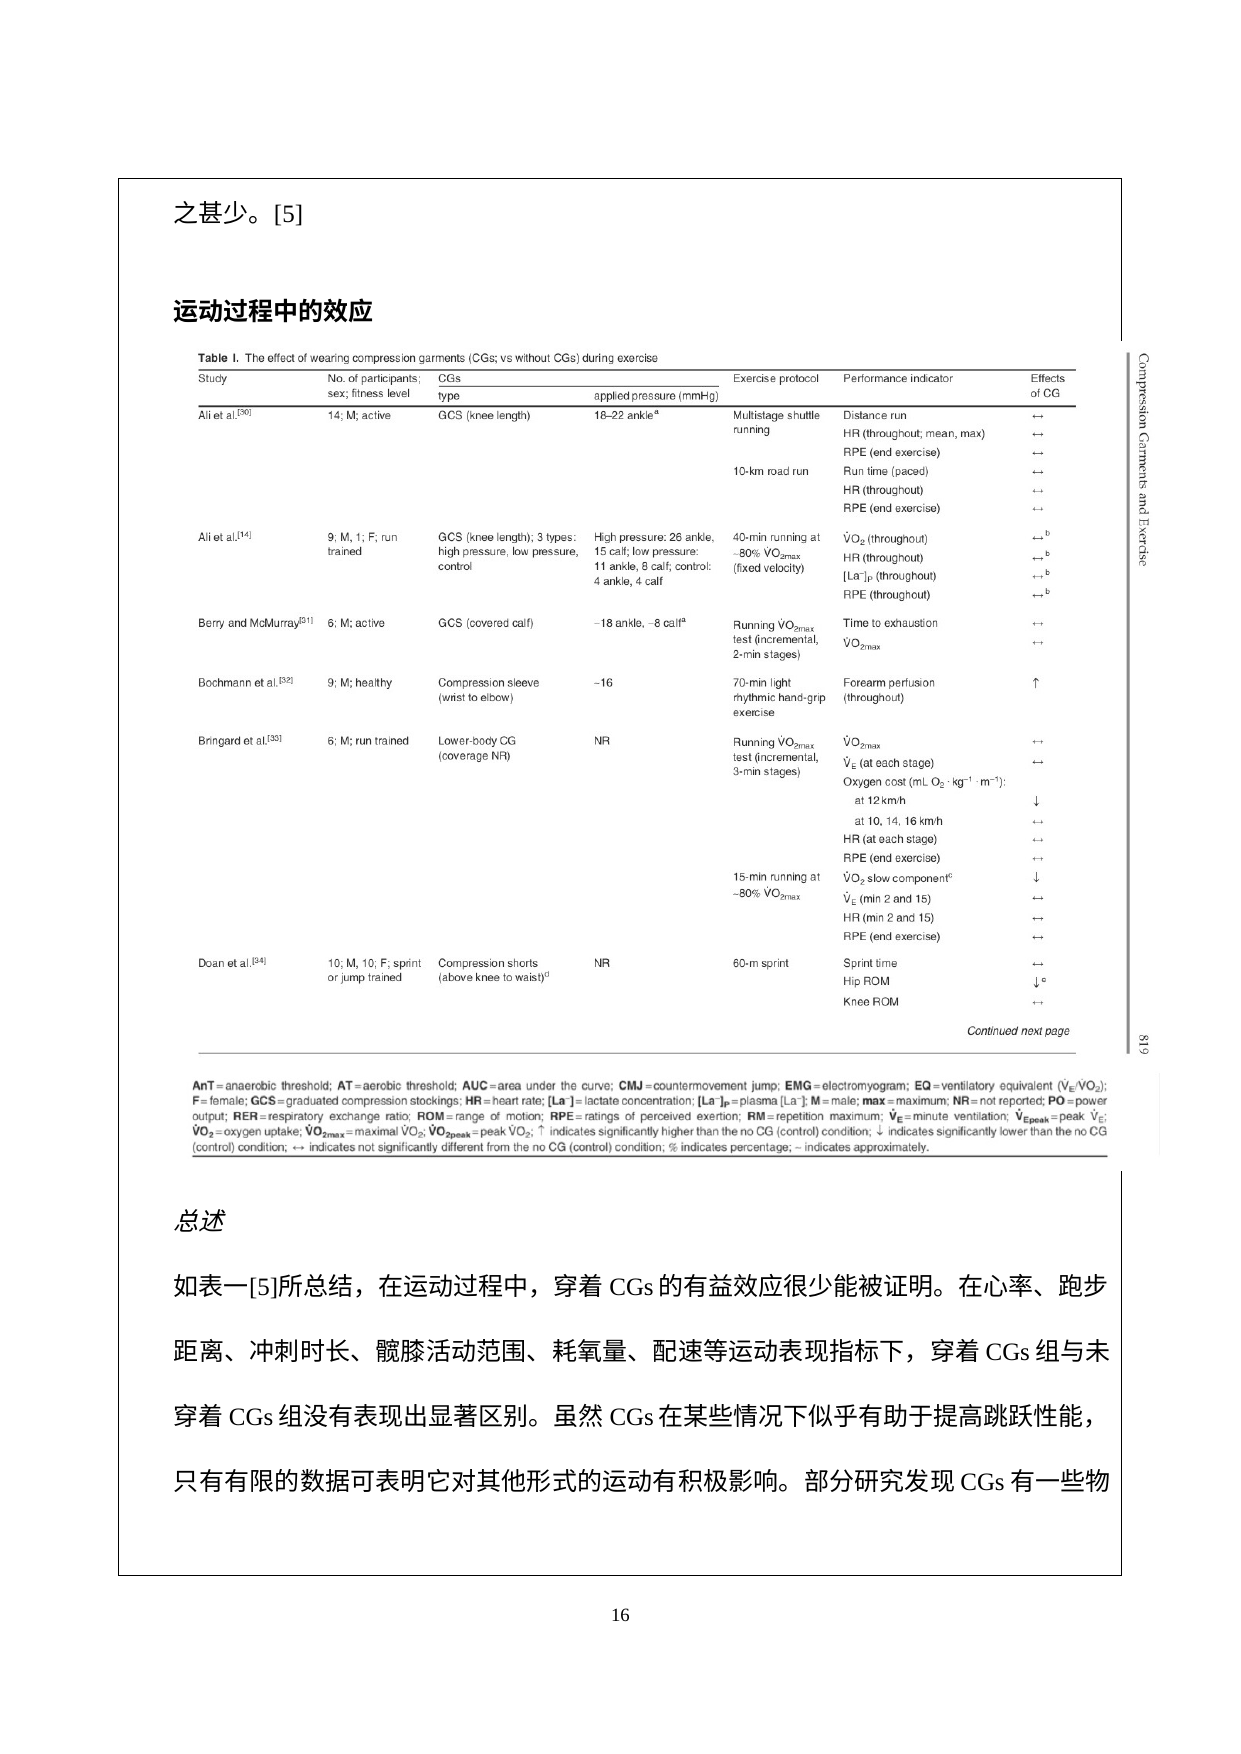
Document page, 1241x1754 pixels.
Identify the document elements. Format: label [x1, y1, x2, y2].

picture [173, 341, 1160, 1171]
table_header [119, 179, 1121, 1575]
